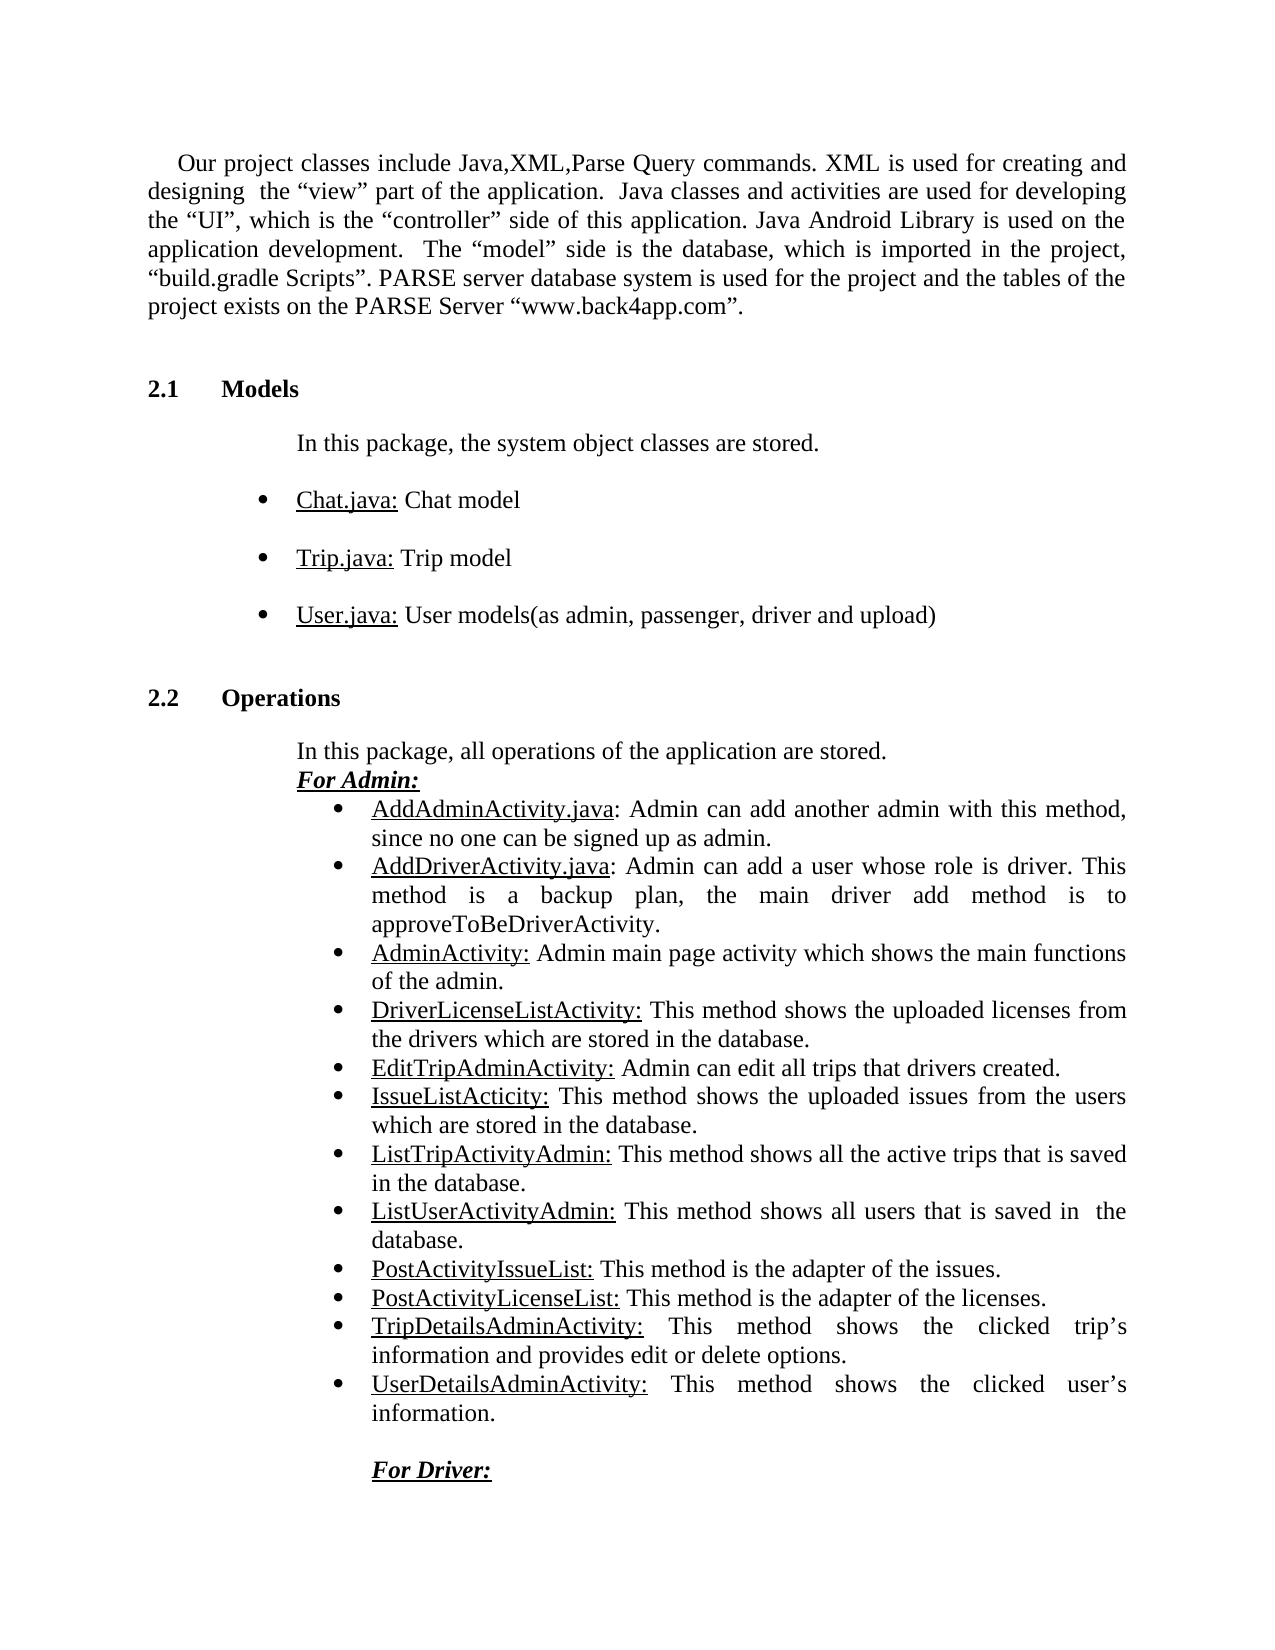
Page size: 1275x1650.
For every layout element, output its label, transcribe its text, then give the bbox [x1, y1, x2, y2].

list PostActivityIssueList: This method is the adapter of the issues. [334, 1254, 1127, 1283]
list ListTripActivityAdmin: This method shows all the active trips that is saved in the database. [334, 1139, 1127, 1196]
list For Driver: [371, 1455, 1127, 1484]
list Chat.java: Chat model [258, 485, 1127, 514]
list DriverLicenseListActivity: This method shows the uploaded licenses from the drivers which are stored in the database. [334, 995, 1127, 1053]
list AdminActivity: Admin main page activity which shows the main functions of the admin. [334, 938, 1127, 995]
list For Admin: [223, 765, 1127, 794]
list UserDetailsAdminActivity: This method shows the clicked user’s information. [334, 1369, 1127, 1426]
list IssueListActicity: This method shows the uploaded issues from the users which are stored in the database. [334, 1081, 1127, 1139]
list AddDriverActivity.java: Admin can add a user whose role is driver. This method is a backup plan, the main driver add method is to approveToBeDriverActivity. [334, 851, 1127, 938]
list ListUserActivityAdmin: This method shows all users that is saved in the database. [334, 1196, 1127, 1254]
list In this package, all operations of the application are stored. [223, 736, 1127, 765]
subtitle Models [148, 374, 1127, 403]
subtitle Operations [148, 683, 1127, 711]
list Trip.java: Trip model [258, 543, 1127, 571]
list TripDetailsAdminActivity: This method shows the clicked trip’s information and provides edit or delete options. [334, 1311, 1127, 1369]
text Our project classes include Java,XML,Parse Query commands. XML is used for creating and designing the “view” part of the application. Java classes and activities are used for developing the “UI”, which is the “controller” side of this application. Java Android Library is used on the application development. The “model” side is the database, which is imported in the project, “build.gradle Scripts”. PARSE server database system is used for the project and the tables of the project exists on the PARSE Server “www.back4app.com”. [148, 148, 1127, 320]
list In this package, the system object classes are stored. [223, 428, 1127, 456]
list PostActivityLicenseList: This method is the adapter of the licenses. [334, 1283, 1127, 1311]
list User.java: User models(as admin, passenger, driver and upload) [258, 600, 1127, 629]
list AddAdminActivity.java: Admin can add another admin with this method, since no one can be signed up as admin. [334, 794, 1127, 851]
list EditTripAdminActivity: Admin can edit all trips that drivers created. [334, 1053, 1127, 1081]
